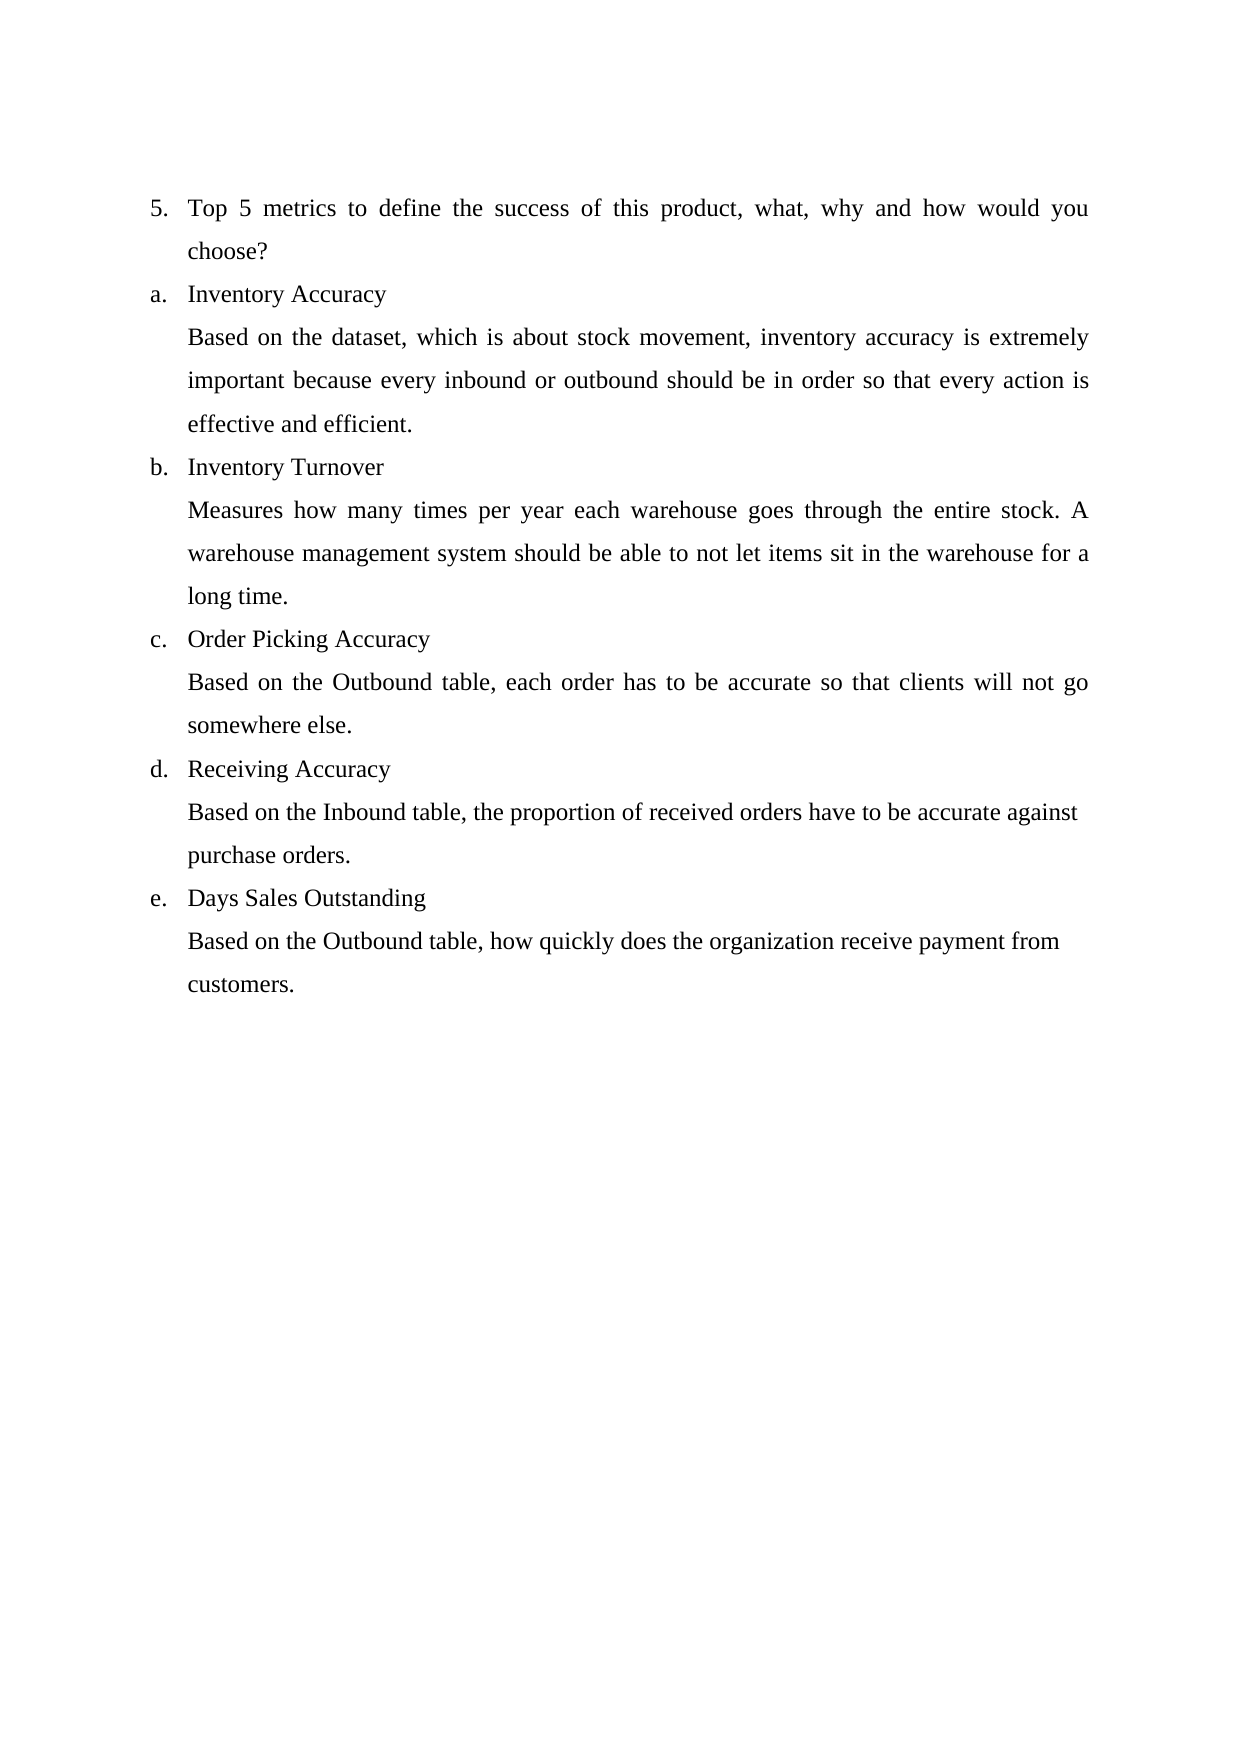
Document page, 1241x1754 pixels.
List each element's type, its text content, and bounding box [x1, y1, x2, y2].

list Based on the Outbound table, how quickly does the organization receive payment from customers. [187, 926, 1090, 998]
list Inventory Turnover [150, 452, 1090, 481]
list Order Picking Accuracy [150, 624, 1090, 653]
list Inventory Accuracy [150, 279, 1090, 308]
list Based on the Inbound table, the proportion of received orders have to be accurate against purchase orders. [187, 797, 1090, 869]
list Measures how many times per year each warehouse goes through the entire stock. A warehouse management system should be able to not let items sit in the warehouse for a long time. [187, 495, 1090, 610]
list Days Sales Outstanding [150, 883, 1090, 912]
list Top 5 metrics to define the success of this product, what, why and how would you choose? [150, 193, 1090, 265]
list Receiving Accuracy [150, 754, 1090, 782]
list Based on the Outbound table, each order has to be accurate so that clients will not go somewhere else. [187, 667, 1090, 739]
list Based on the dataset, which is about stock movement, inventory accuracy is extremely important because every inbound or outbound should be in order so that every action is effective and efficient. [187, 322, 1090, 437]
